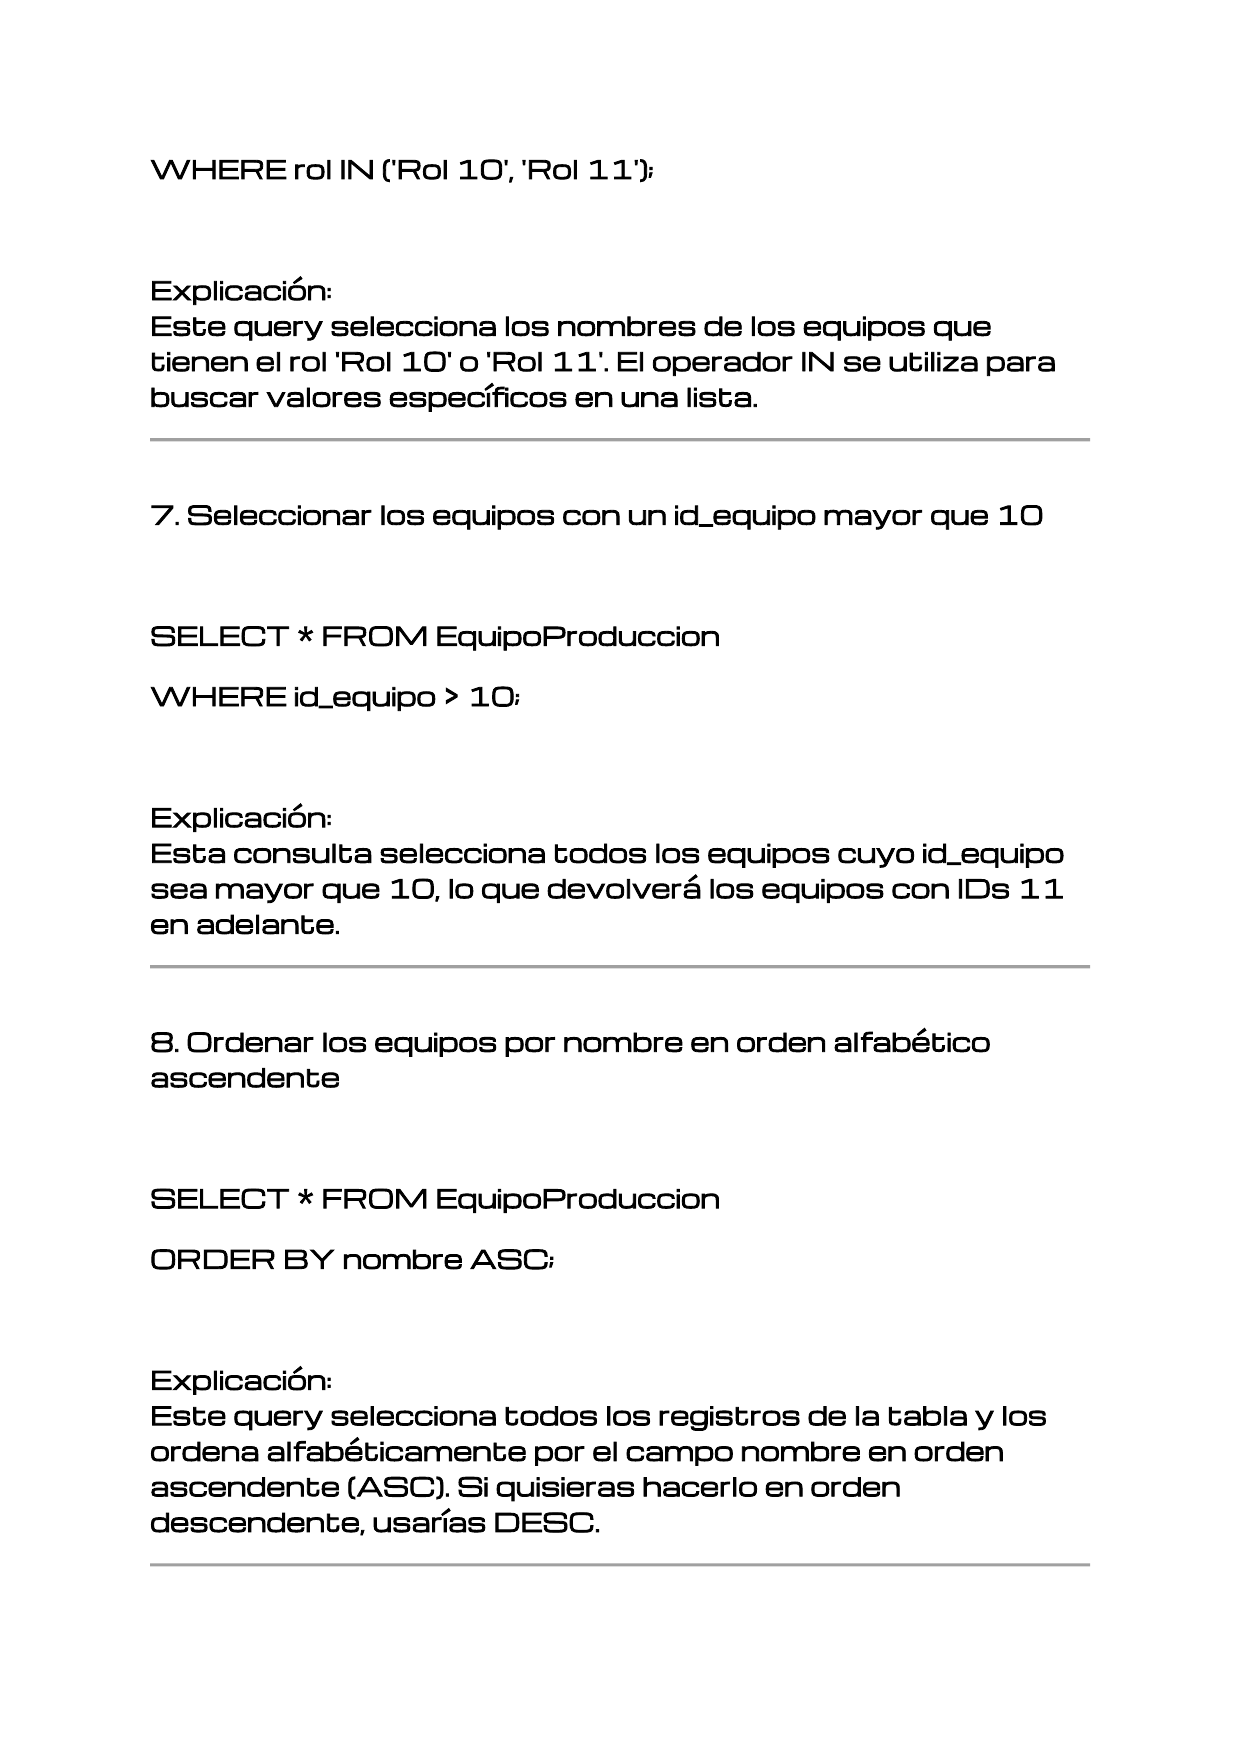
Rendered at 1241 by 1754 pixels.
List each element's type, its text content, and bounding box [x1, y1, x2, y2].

text WHERE id_equipo > 10; [150, 677, 1090, 713]
text SELECT * FROM EquipoProduccion [150, 1179, 1090, 1215]
text SELECT * FROM EquipoProduccion [150, 617, 1090, 652]
text Explicación: Esta consulta selecciona todos los equipos cuyo id_equipo sea mayor que 10, lo que devolverá los equipos con IDs 11 en adelante. [150, 798, 1090, 940]
text ORDER BY nombre ASC; [150, 1240, 1090, 1275]
text WHERE rol IN ('Rol 10', 'Rol 11'); [150, 150, 1090, 186]
text Explicación: Este query selecciona todos los registros de la tabla y los ordena alfabéticamente por el campo nombre en orden ascendente (ASC). Si quisieras hacerlo en orden descendente, usarías DESC. [150, 1361, 1090, 1538]
text Explicación: Este query selecciona los nombres de los equipos que tienen el rol 'Rol 10' o 'Rol 11'. El operador IN se utiliza para buscar valores específicos en una lista. [150, 271, 1090, 413]
subtitle 7. Seleccionar los equipos con un id_equipo mayor que 10 [150, 496, 1090, 531]
subtitle 8. Ordenar los equipos por nombre en orden alfabético ascendente [150, 1023, 1090, 1094]
